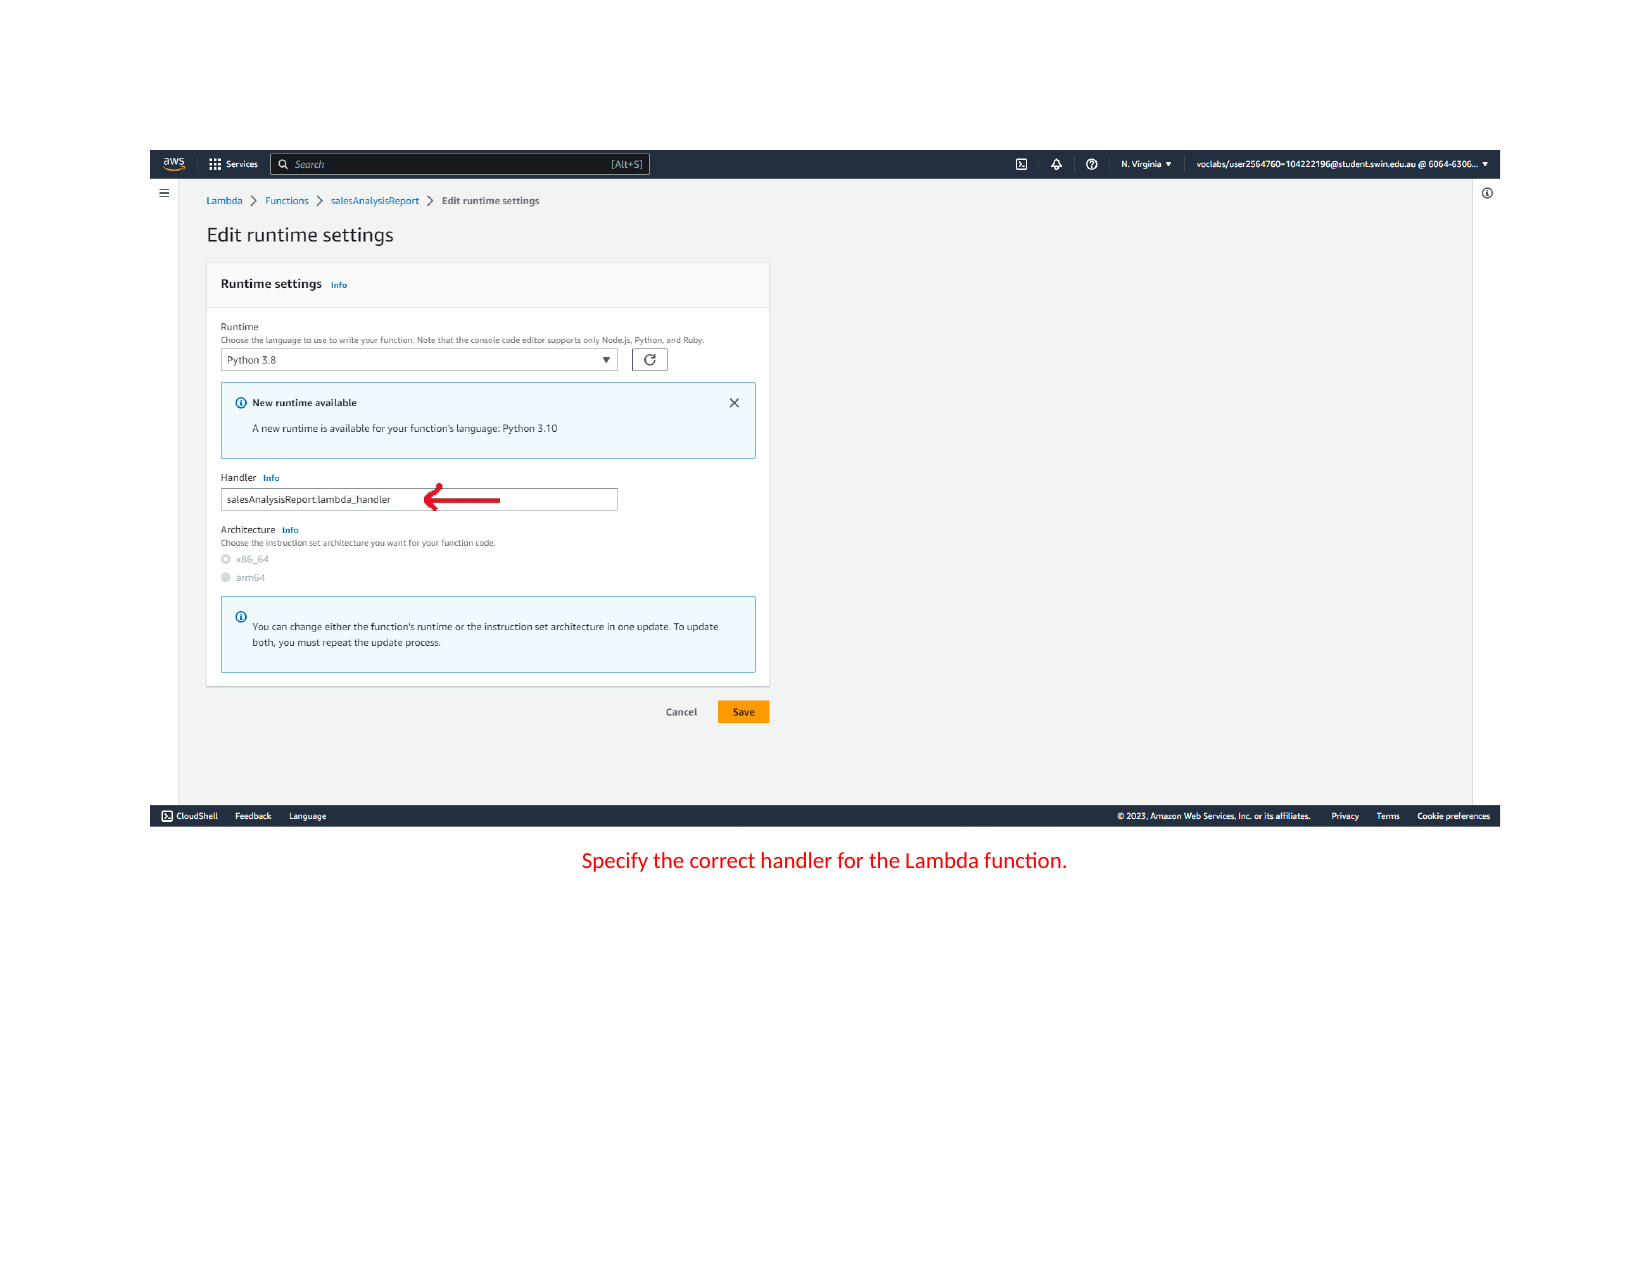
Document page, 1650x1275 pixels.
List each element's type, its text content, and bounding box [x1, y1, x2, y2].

picture [150, 150, 1500, 827]
text Specify the correct handler for the Lambda function. [150, 846, 1500, 874]
